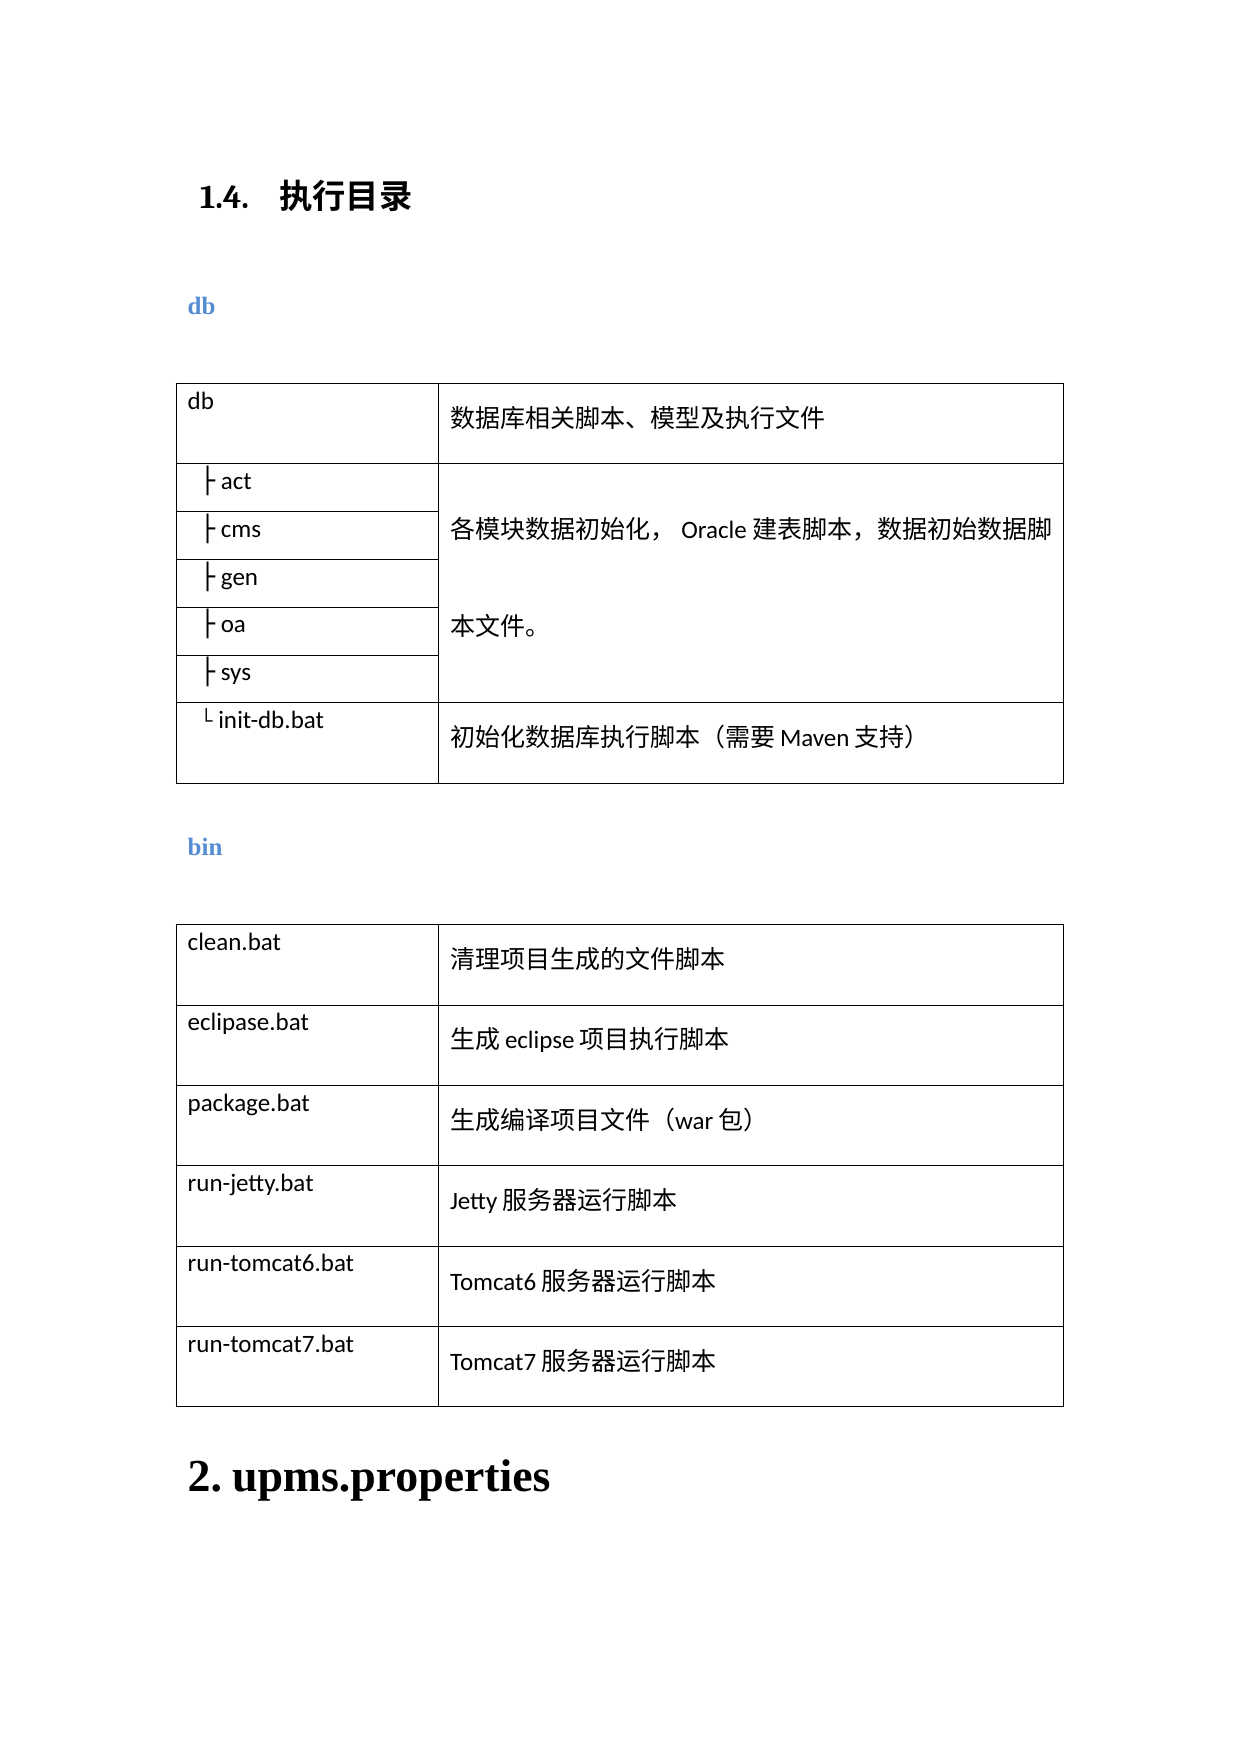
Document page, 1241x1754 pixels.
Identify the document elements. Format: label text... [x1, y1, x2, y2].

table_cell Jetty服务器运行脚本 [439, 1166, 1063, 1246]
table_cell run-jetty.bat [177, 1166, 438, 1246]
table_cell 各模块数据初始化， Oracle建表脚本，数据初始数据脚本文件。 [439, 464, 1063, 702]
table_cell Tomcat6服务器运行脚本 [439, 1247, 1063, 1326]
subtitle upms.properties [187, 1443, 1053, 1508]
text db [187, 289, 1053, 322]
table_cell Tomcat7服务器运行脚本 [439, 1327, 1063, 1406]
table_cell ├ act [177, 464, 438, 511]
table_cell package.bat [177, 1086, 438, 1165]
table_cell ├ gen [177, 560, 438, 607]
table_cell 生成编译项目文件（war包） [439, 1086, 1063, 1165]
subtitle 执行目录 [200, 162, 1053, 227]
table_cell ├ sys [177, 656, 438, 702]
table_cell run-tomcat7.bat [177, 1327, 438, 1406]
table_cell run-tomcat6.bat [177, 1247, 438, 1326]
table_cell 生成eclipse项目执行脚本 [439, 1006, 1063, 1085]
table_header clean.bat [177, 925, 438, 1004]
table_cell ├ cms [177, 512, 438, 559]
table_cell eclipase.bat [177, 1006, 438, 1085]
table_cell ├ oa [177, 608, 438, 654]
table_header db [177, 384, 438, 463]
table_header 清理项目生成的文件脚本 [439, 925, 1063, 1004]
table_header 数据库相关脚本、模型及执行文件 [439, 384, 1063, 463]
text bin [187, 831, 1053, 863]
table_cell 初始化数据库执行脚本（需要Maven支持） [439, 703, 1063, 783]
table_cell └ init-db.bat [177, 703, 438, 783]
